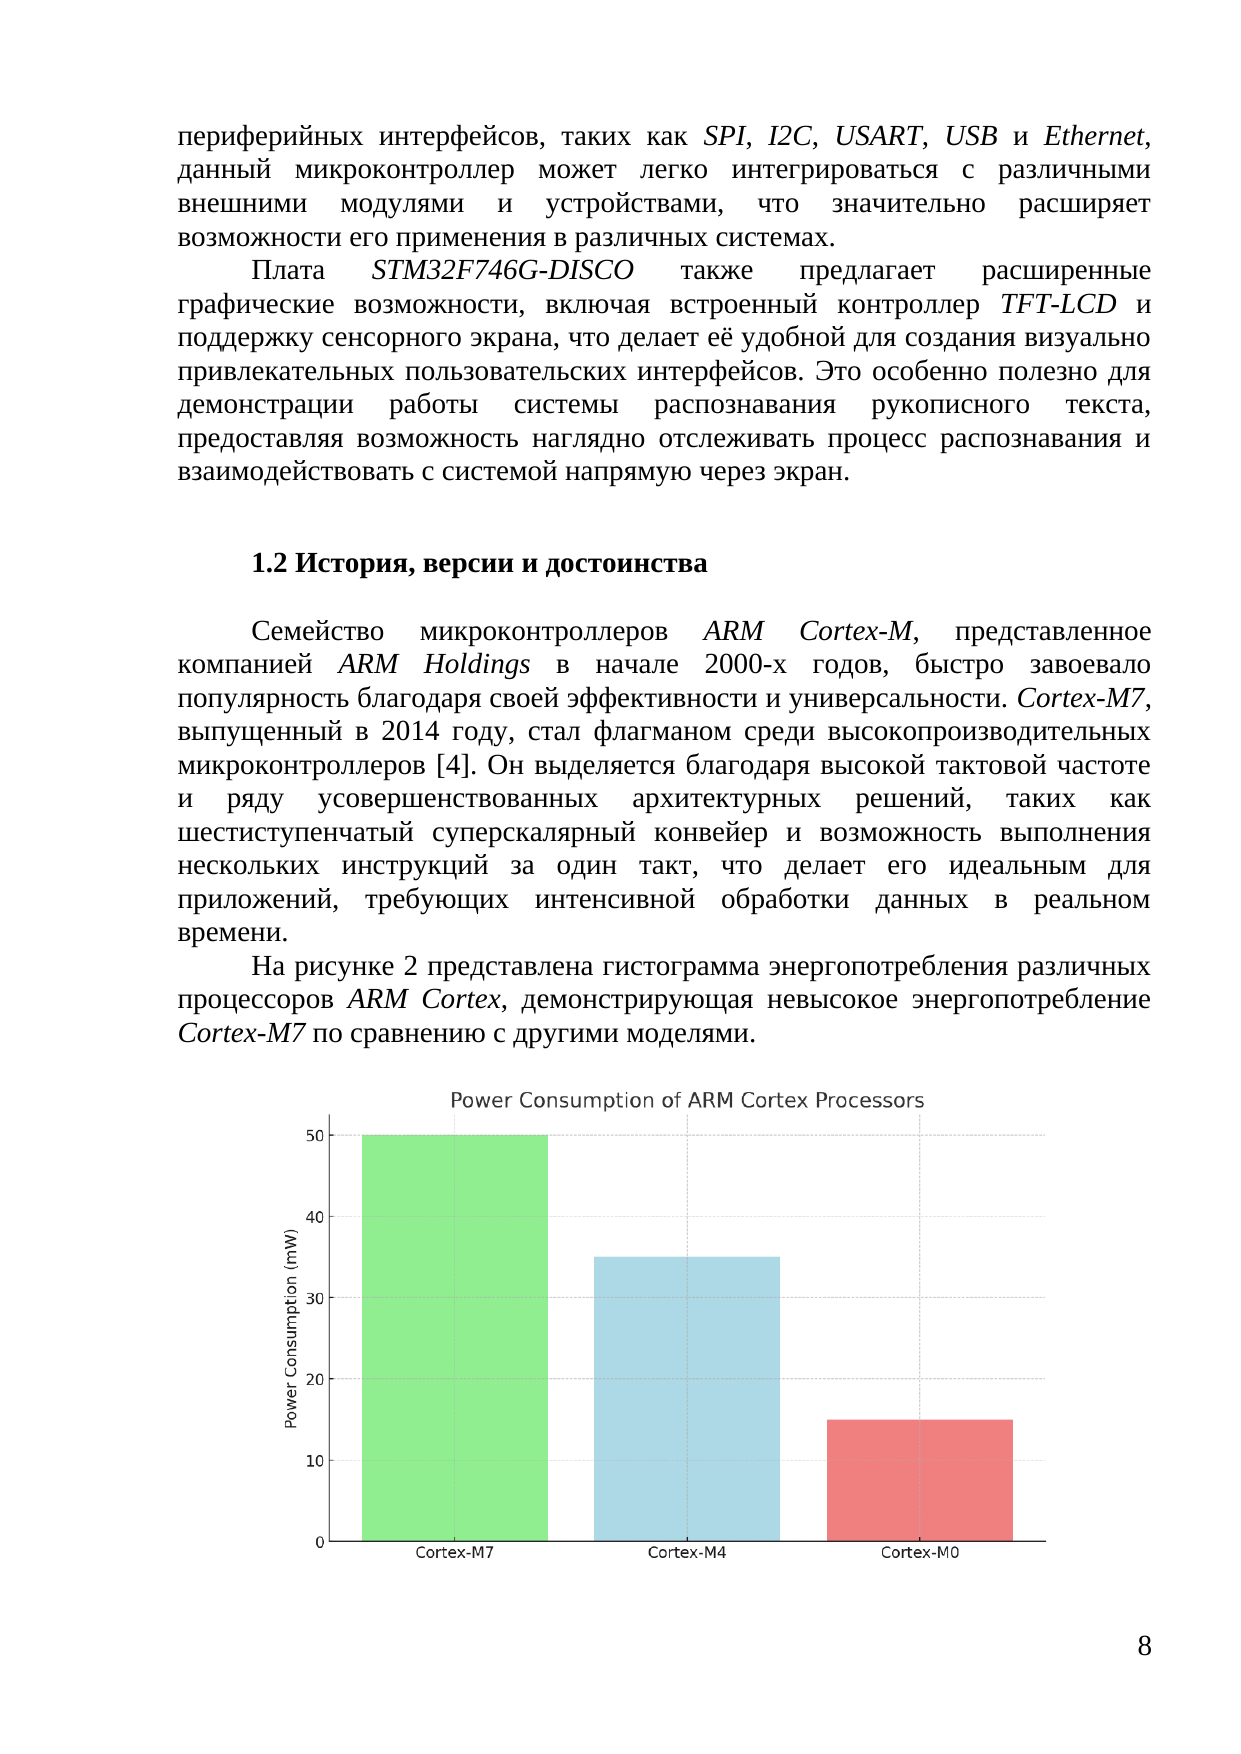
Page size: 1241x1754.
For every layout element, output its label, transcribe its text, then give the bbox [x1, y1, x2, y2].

text На рисунке 2 представлена гистограмма энергопотребления различных процессоров ARM Cortex, демонстрирующая невысокое энергопотребление Cortex-M7 по сравнению с другими моделями. [177, 948, 1152, 1049]
text Семейство микроконтроллеров ARM Cortex-M, представленное компанией ARM Holdings в начале 2000-х годов, быстро завоевало популярность благодаря своей эффективности и универсальности. Cortex-M7, выпущенный в 2014 году, стал флагманом среди высокопроизводительных микроконтроллеров [4]. Он выделяется благодаря высокой тактовой частоте и ряду усовершенствованных архитектурных решений, таких как шестиступенчатый суперскалярный конвейер и возможность выполнения нескольких инструкций за один такт, что делает его идеальным для приложений, требующих интенсивной обработки данных в реальном времени. [177, 613, 1152, 948]
list 1.2 История, версии и достоинства [177, 546, 1152, 579]
picture [275, 1082, 1054, 1570]
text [177, 118, 1152, 252]
text Плата STM32F746G-DISCO также предлагает расширенные графические возможности, включая встроенный контроллер TFT-LCD и поддержку сенсорного экрана, что делает её удобной для создания визуально привлекательных пользовательских интерфейсов. Это особенно полезно для демонстрации работы системы распознавания рукописного текста, предоставляя возможность наглядно отслеживать процесс распознавания и взаимодействовать с системой напрямую через экран. [177, 252, 1152, 487]
